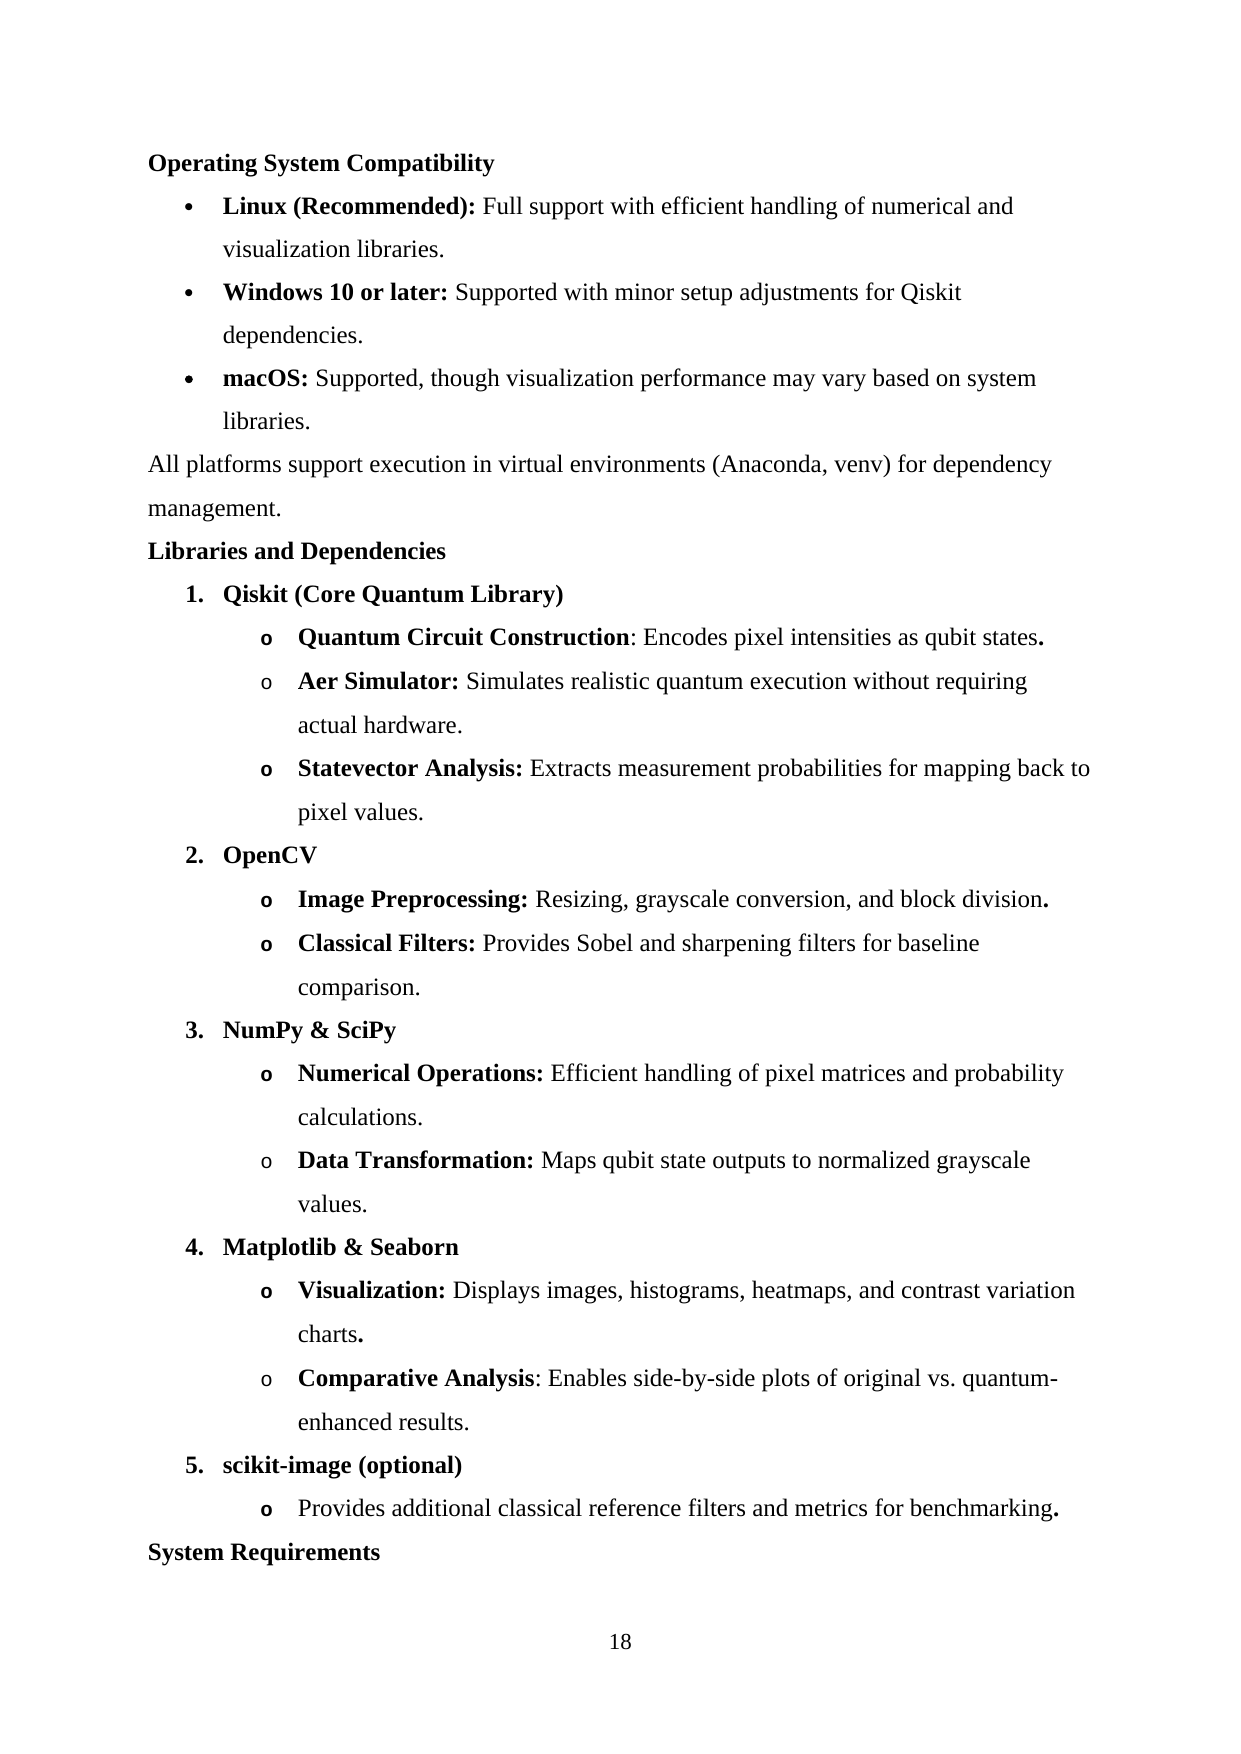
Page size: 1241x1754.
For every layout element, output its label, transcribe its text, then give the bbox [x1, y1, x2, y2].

list Provides additional classical reference filters and metrics for benchmarking. [260, 1493, 1092, 1522]
list Numerical Operations: Efficient handling of pixel matrices and probability calculations. [260, 1058, 1092, 1131]
list OpenCV [185, 841, 1092, 869]
list scikit-image (optional) [185, 1450, 1092, 1478]
list Aer Simulator: Simulates realistic quantum execution without requiring actual hardware. [260, 666, 1092, 739]
list macOS: Supported, though visualization performance may vary based on system libraries. [185, 363, 1092, 435]
text Libraries and Dependencies [148, 536, 1092, 564]
list Visualization: Displays images, histograms, heatmaps, and contrast variation charts. [260, 1276, 1092, 1348]
list Windows 10 or later: Supported with minor setup adjustments for Qiskit dependencies. [185, 277, 1092, 349]
list Comparative Analysis: Enables side-by-side plots of original vs. quantum-enhanced results. [260, 1363, 1092, 1435]
list Quantum Circuit Construction: Encodes pixel intensities as qubit states. [260, 622, 1092, 652]
list Qiskit (Core Quantum Library) [185, 579, 1092, 608]
list Data Transformation: Maps qubit state outputs to normalized grayscale values. [260, 1145, 1092, 1218]
list Image Preprocessing: Resizing, grayscale conversion, and block division. [260, 884, 1092, 913]
list NumPy & SciPy [185, 1015, 1092, 1044]
list Linux (Recommended): Full support with efficient handling of numerical and visualization libraries. [185, 191, 1092, 263]
list Classical Filters: Provides Sobel and sharpening filters for baseline comparison. [260, 928, 1092, 1001]
text All platforms support execution in virtual environments (Anaconda, venv) for dependency management. [148, 449, 1092, 521]
text Operating System Compatibility [148, 148, 1092, 176]
text System Requirements [148, 1537, 1092, 1566]
list Statevector Analysis: Extracts measurement probabilities for mapping back to pixel values. [260, 753, 1092, 826]
list Matplotlib & Seaborn [185, 1232, 1092, 1261]
